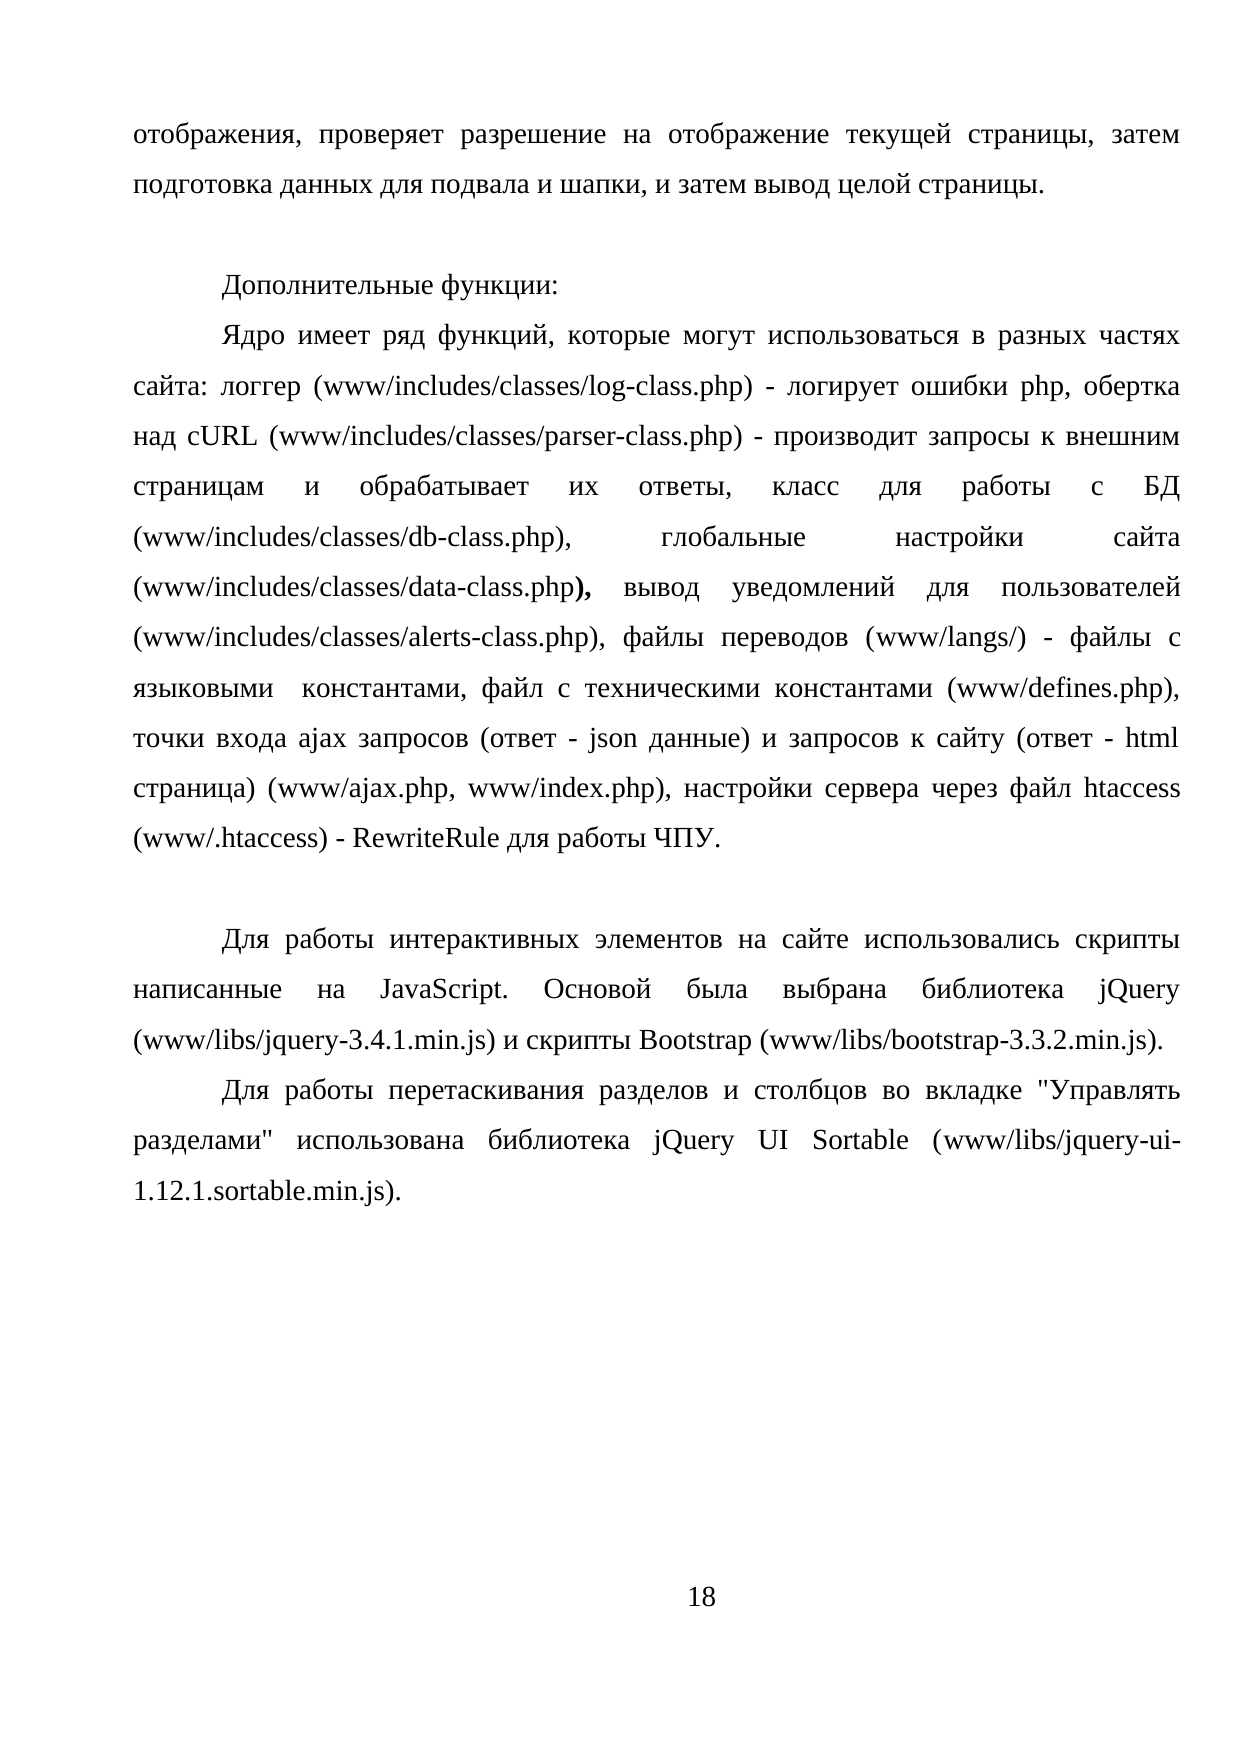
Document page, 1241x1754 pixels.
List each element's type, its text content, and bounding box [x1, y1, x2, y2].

list Для работы интерактивных элементов на сайте использовались скрипты написанные на JavaScript. Основой была выбрана библиотека jQuery (www/libs/jquery-3.4.1.min.js) и скрипты Bootstrap (www/libs/bootstrap-3.3.2.min.js). [133, 921, 1181, 1055]
text Ядро имеет ряд функций, которые могут использоваться в разных частях сайта: логгер (www/includes/classes/log-class.php) - логирует ошибки php, обертка над cURL (www/includes/classes/parser-class.php) - производит запросы к внешним страницам и обрабатывает их ответы, класс для работы с БД (www/includes/classes/db-class.php), глобальные настройки сайта (www/includes/classes/data-class.php), вывод уведомлений для пользователей (www/includes/classes/alerts-class.php), файлы переводов (www/langs/) - файлы с языковыми константами, файл с техническими константами (www/defines.php), точки входа ajax запросов (ответ - json данные) и запросов к сайту (ответ - html страница) (www/ajax.php, www/index.php), настройки сервера через файл htaccess (www/.htaccess) - RewriteRule для работы ЧПУ. [133, 317, 1181, 854]
list Для работы перетаскивания разделов и столбцов во вкладке "Управлять разделами" использована библиотека jQuery UI Sortable (www/libs/jquery-ui-1.12.1.sortable.min.js). [133, 1072, 1181, 1206]
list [133, 116, 1181, 200]
list Дополнительные функции: [133, 267, 1181, 301]
